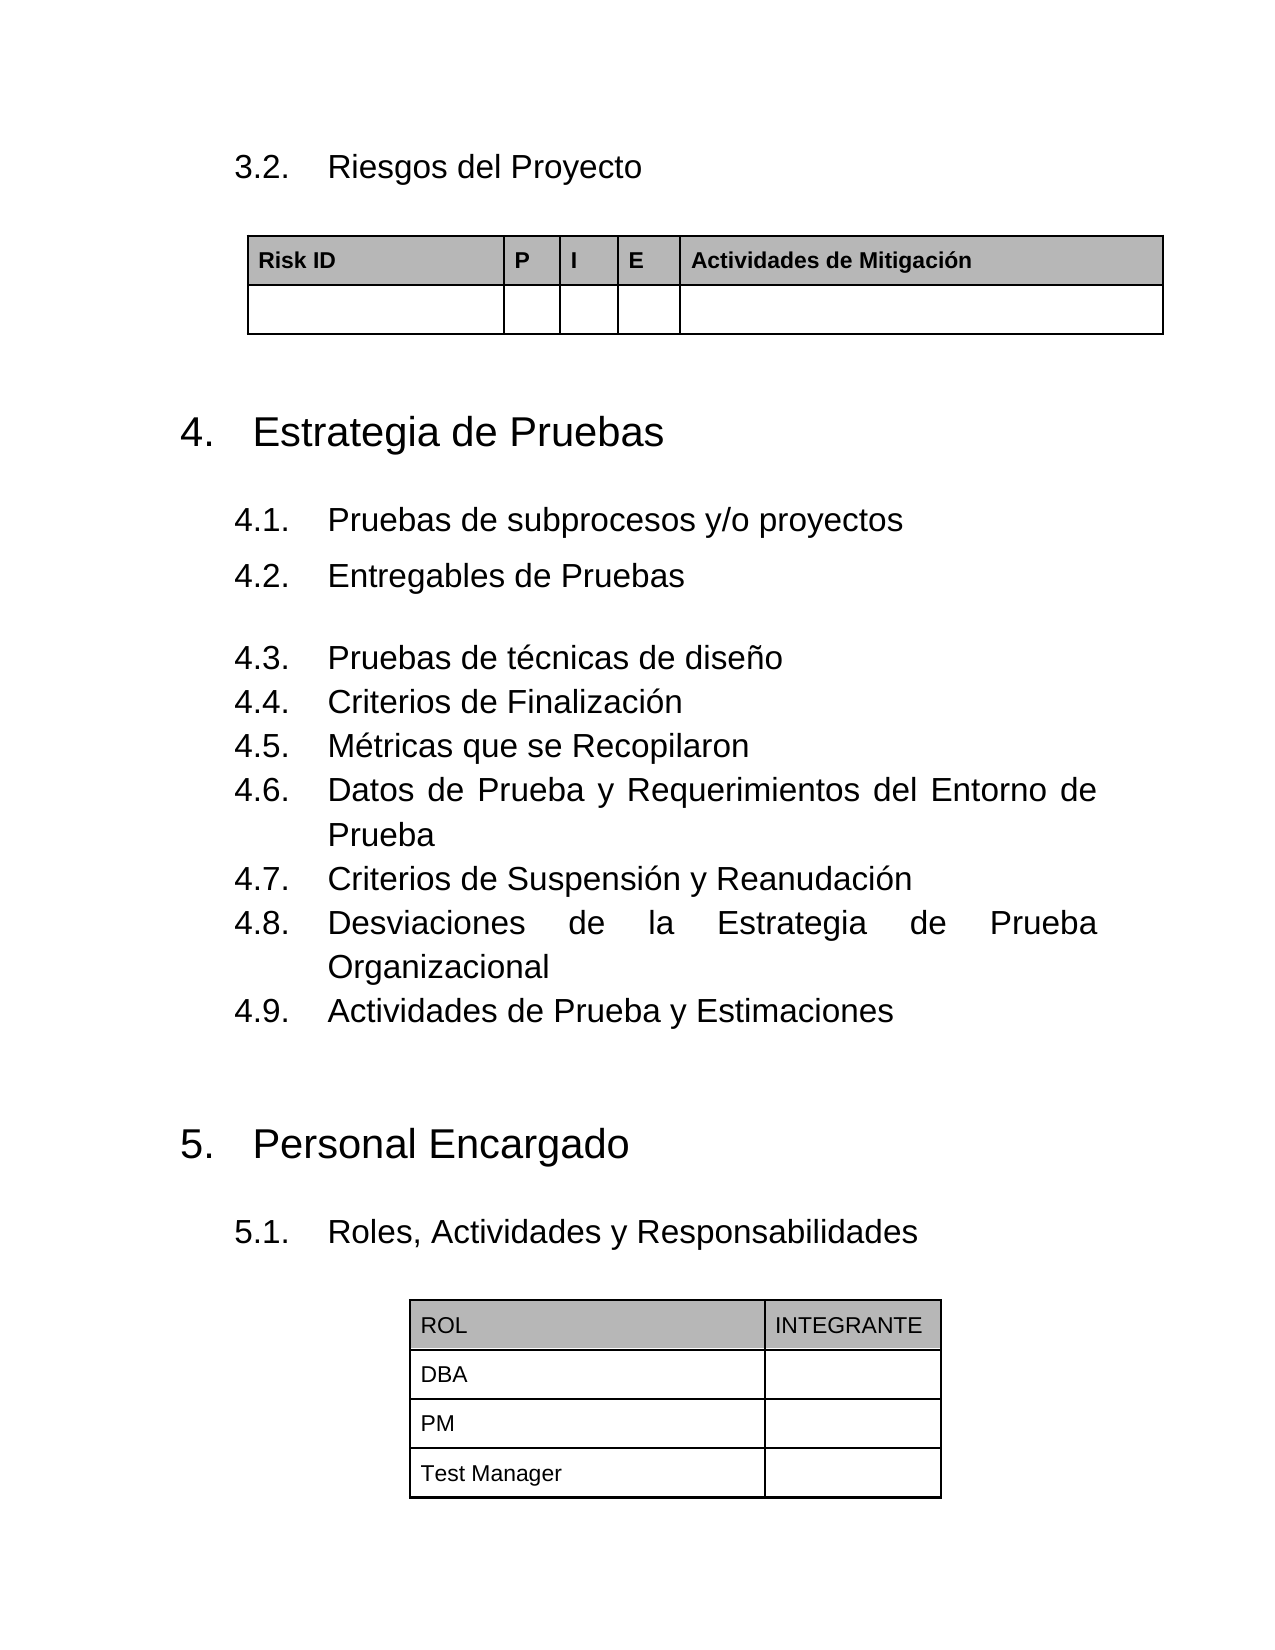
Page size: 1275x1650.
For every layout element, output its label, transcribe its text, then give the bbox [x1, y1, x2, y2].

table_header Actividades de Mitigación [681, 237, 1162, 284]
subtitle Criterios de Suspensión y Reanudación [290, 859, 1098, 897]
subtitle Métricas que se Recopilaron [290, 726, 1098, 765]
table_header E [619, 237, 679, 284]
subtitle Desviaciones de la Estrategia de Prueba Organizacional [290, 903, 1098, 986]
table_cell [249, 286, 503, 333]
subtitle Actividades de Prueba y Estimaciones [290, 991, 1098, 1030]
table_cell [505, 286, 559, 333]
table_cell [619, 286, 679, 333]
table_cell PM [411, 1400, 764, 1447]
table_cell [766, 1351, 940, 1398]
table_header Risk ID [249, 237, 503, 284]
subtitle Riesgos del Proyecto [290, 148, 1098, 186]
table_cell Test Manager [411, 1449, 764, 1496]
subtitle Personal Encargado [215, 1120, 1098, 1168]
table_cell DBA [411, 1351, 764, 1398]
table_cell [766, 1449, 940, 1496]
table_cell [561, 286, 617, 333]
subtitle Roles, Actividades y Responsabilidades [290, 1212, 1098, 1251]
subtitle Pruebas de técnicas de diseño [290, 638, 1098, 676]
list Entregables de Pruebas [290, 556, 1098, 595]
subtitle Estrategia de Pruebas [215, 407, 1098, 455]
subtitle Datos de Prueba y Requerimientos del Entorno de Prueba [290, 770, 1098, 853]
table_cell [681, 286, 1162, 333]
table_header INTEGRANTE [766, 1301, 940, 1348]
table_header ROL [411, 1301, 764, 1348]
subtitle Pruebas de subprocesos y/o proyectos [290, 499, 1098, 538]
table_header P [505, 237, 559, 284]
table_header I [561, 237, 617, 284]
table_cell [766, 1400, 940, 1447]
subtitle Criterios de Finalización [290, 682, 1098, 721]
